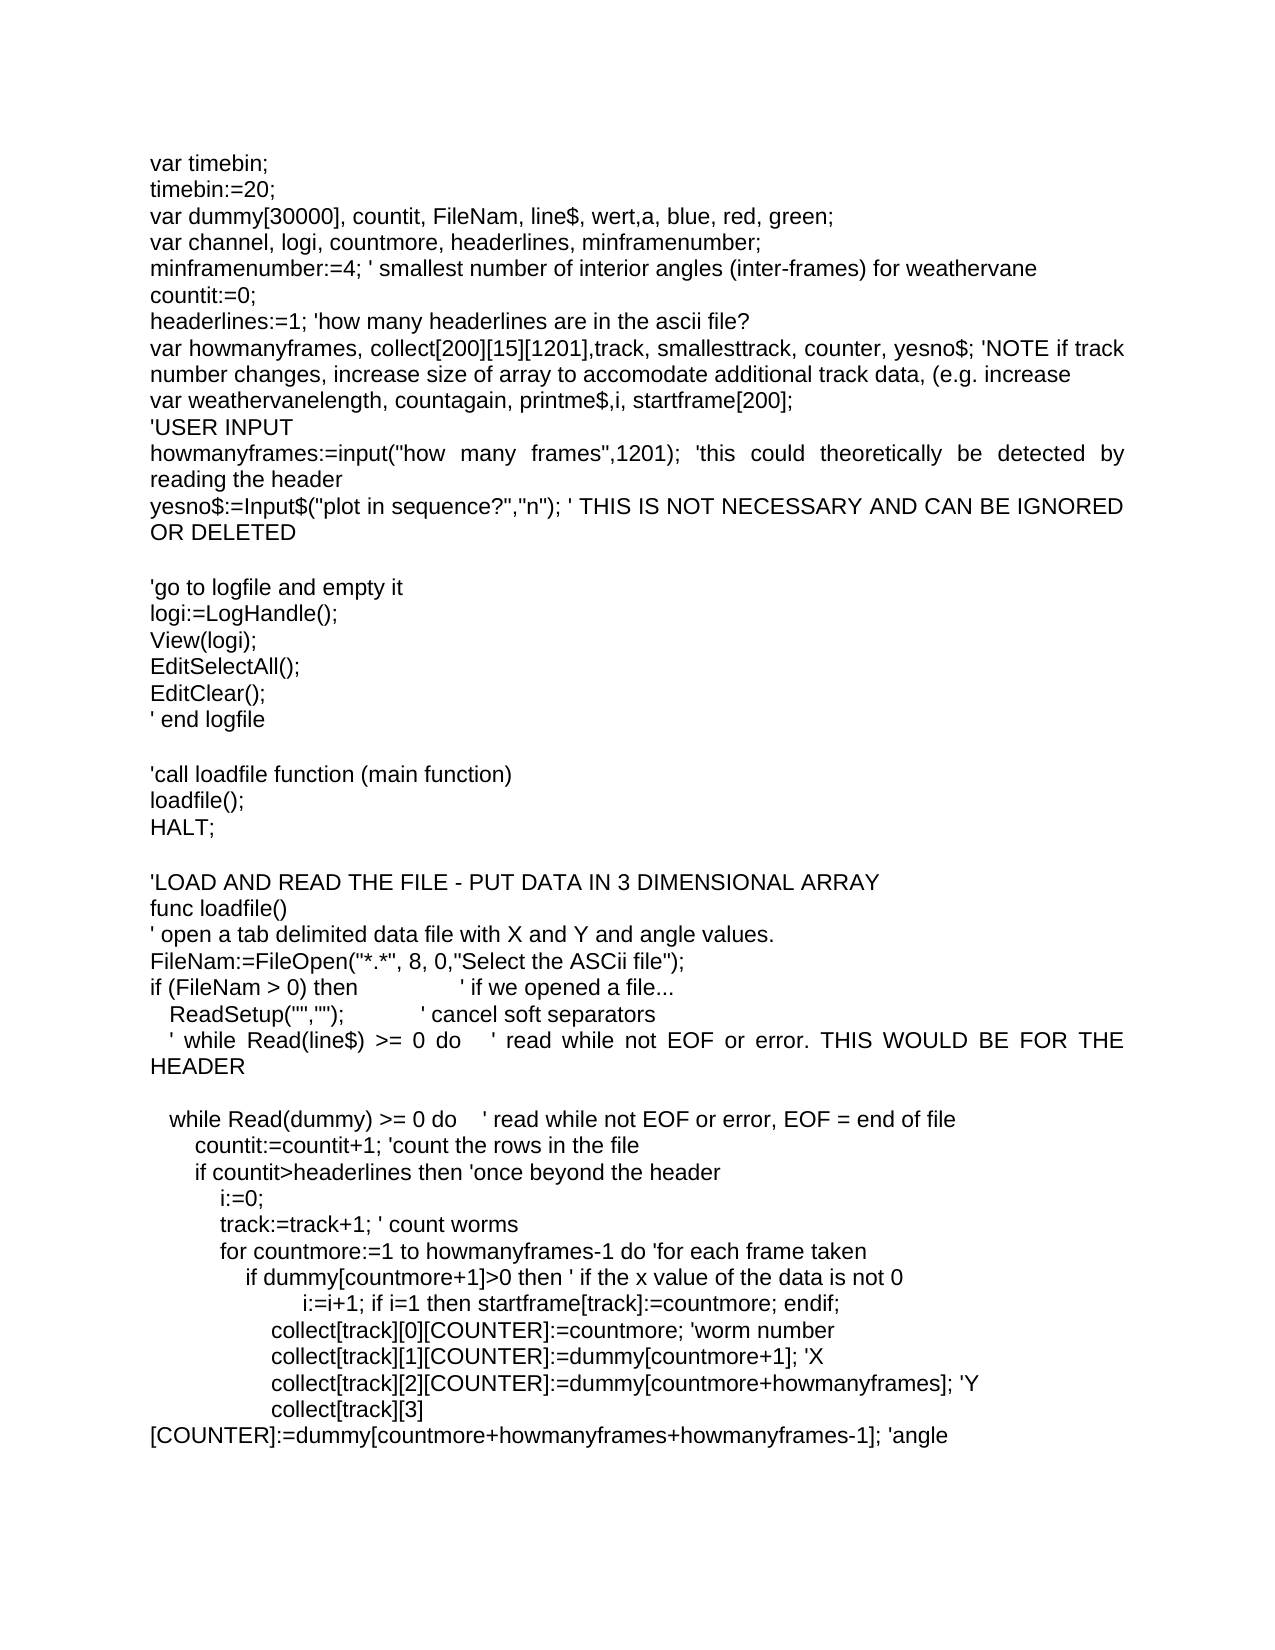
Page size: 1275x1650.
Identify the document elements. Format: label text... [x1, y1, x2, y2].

text yesno$:=Input$("plot in sequence?","n"); ' THIS IS NOT NECESSARY AND CAN BE IGNORED OR DELETED [150, 493, 1125, 545]
text timebin:=20; [150, 176, 1125, 203]
text EditSelectAll(); [150, 653, 1125, 679]
text ' while Read(line$) >= 0 do ' read while not EOF or error. THIS WOULD BE FOR THE HEADER [150, 1027, 1125, 1079]
text minframenumber:=4; ' smallest number of interior angles (inter-frames) for weathervane [150, 255, 1125, 282]
text View(logi); [150, 627, 1125, 653]
text var weathervanelength, countagain, printme$,i, startframe[200]; [150, 387, 1125, 413]
text loadfile(); [150, 787, 1125, 814]
text FileNam:=FileOpen("*.*", 8, 0,"Select the ASCii file"); [150, 948, 1125, 974]
text for countmore:=1 to howmanyframes-1 do 'for each frame taken [150, 1238, 1125, 1264]
text var channel, logi, countmore, headerlines, minframenumber; [150, 229, 1125, 255]
text var dummy[30000], countit, FileNam, line$, wert,a, blue, red, green; [150, 203, 1125, 229]
text ' end logfile [150, 706, 1125, 732]
text howmanyframes:=input("how many frames",1201); 'this could theoretically be detected by reading the header [150, 440, 1125, 493]
text collect[track][2][COUNTER]:=dummy[countmore+howmanyframes]; 'Y [150, 1369, 1125, 1396]
text collect[track][1][COUNTER]:=dummy[countmore+1]; 'X [150, 1343, 1125, 1369]
text while Read(dummy) >= 0 do ' read while not EOF or error, EOF = end of file [150, 1106, 1125, 1132]
text collect[track][3][COUNTER]:=dummy[countmore+howmanyframes+howmanyframes-1]; 'angle [150, 1396, 1125, 1448]
text ' open a tab delimited data file with X and Y and angle values. [150, 921, 1125, 948]
text headerlines:=1; 'how many headerlines are in the ascii file? [150, 308, 1125, 334]
text 'USER INPUT [150, 413, 1125, 440]
text if (FileNam > 0) then ' if we opened a file... [150, 974, 1125, 1001]
text func loadfile() [150, 895, 1125, 921]
text logi:=LogHandle(); [150, 600, 1125, 627]
text 'go to logfile and empty it [150, 574, 1125, 600]
text if dummy[countmore+1]>0 then ' if the x value of the data is not 0 [150, 1264, 1125, 1290]
text var timebin; [150, 150, 1125, 176]
text HALT; [150, 814, 1125, 840]
text var howmanyframes, collect[200][15][1201],track, smallesttrack, counter, yesno$; 'NOTE if track number changes, increase size of array to accomodate additional track data, (e.g. increase [150, 334, 1125, 387]
text EditClear(); [150, 679, 1125, 706]
text 'LOAD AND READ THE FILE - PUT DATA IN 3 DIMENSIONAL ARRAY [150, 869, 1125, 895]
text 'call loadfile function (main function) [150, 761, 1125, 787]
text i:=i+1; if i=1 then startframe[track]:=countmore; endif; [150, 1290, 1125, 1317]
text if countit>headerlines then 'once beyond the header [150, 1159, 1125, 1185]
text track:=track+1; ' count worms [150, 1211, 1125, 1238]
text countit:=countit+1; 'count the rows in the file [150, 1132, 1125, 1159]
text ReadSetup("",""); ' cancel soft separators [150, 1001, 1125, 1027]
text countit:=0; [150, 282, 1125, 308]
text i:=0; [150, 1185, 1125, 1211]
text collect[track][0][COUNTER]:=countmore; 'worm number [150, 1317, 1125, 1343]
